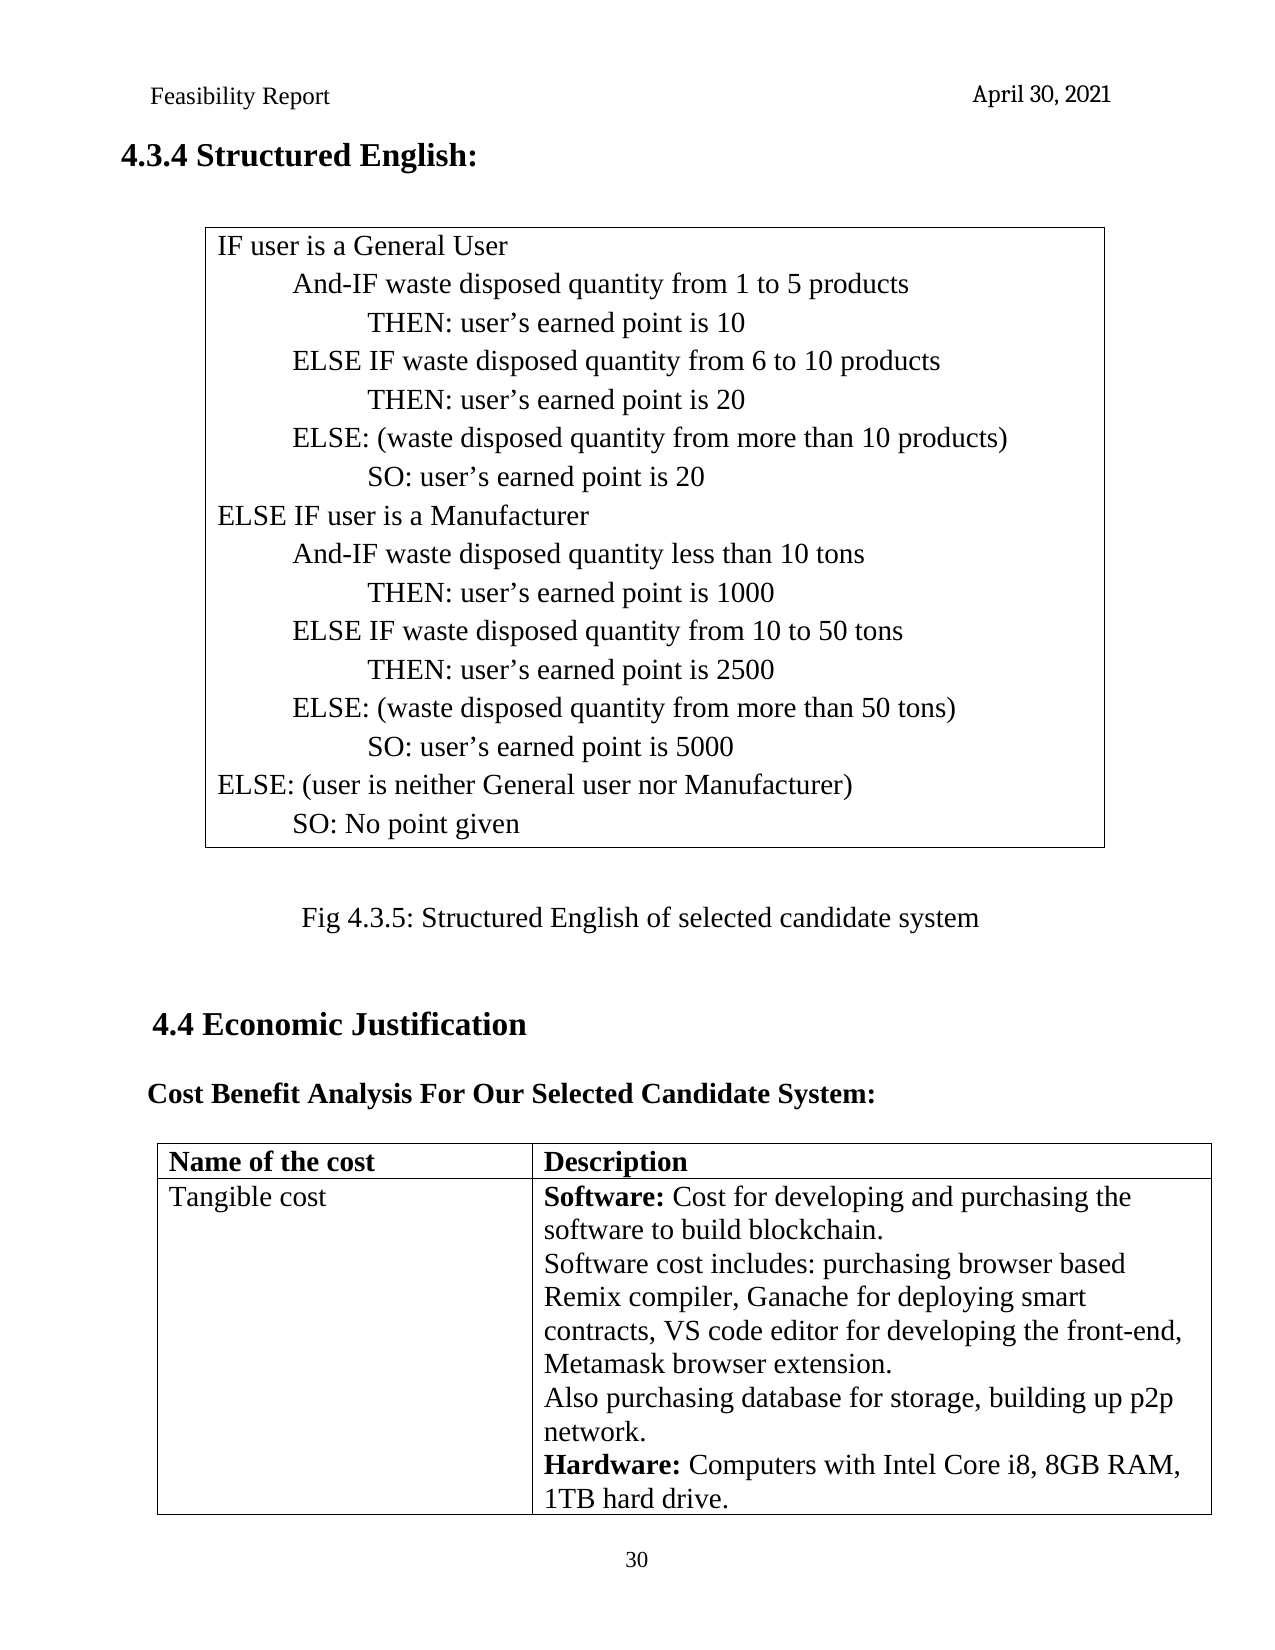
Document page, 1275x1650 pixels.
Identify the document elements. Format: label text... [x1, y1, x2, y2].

table_header Description [533, 1144, 1211, 1178]
table_cell Tangible cost [158, 1179, 532, 1514]
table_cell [533, 1179, 1211, 1514]
text 4.4 Economic Justification [110, 1004, 1200, 1043]
text Cost Benefit Analysis For Our Selected Candidate System: [110, 1076, 1200, 1110]
table_header Name of the cost [158, 1144, 532, 1178]
text Fig 4.3.5: Structured English of selected candidate system [187, 900, 1088, 933]
table_header IF user is a General User And-IF waste disposed quantity from 1 to 5 products THEN: user’s earned point is 10 ELSE IF waste disposed quantity from 6 to 10 products THEN: user’s earned point is 20 ELSE: (waste disposed quantity from more than 10 products) SO: user’s earned point is 20 ELSE IF user is a Manufacturer And-IF waste disposed quantity less than 10 tons THEN: user’s earned point is 1000 ELSE IF waste disposed quantity from 10 to 50 tons THEN: user’s earned point is 2500 ELSE: (waste disposed quantity from more than 50 tons) SO: user’s earned point is 5000 ELSE: (user is neither General user nor Manufacturer) SO: No point given [206, 228, 1104, 847]
subtitle 4.3.4 Structured English: [62, 135, 1200, 174]
